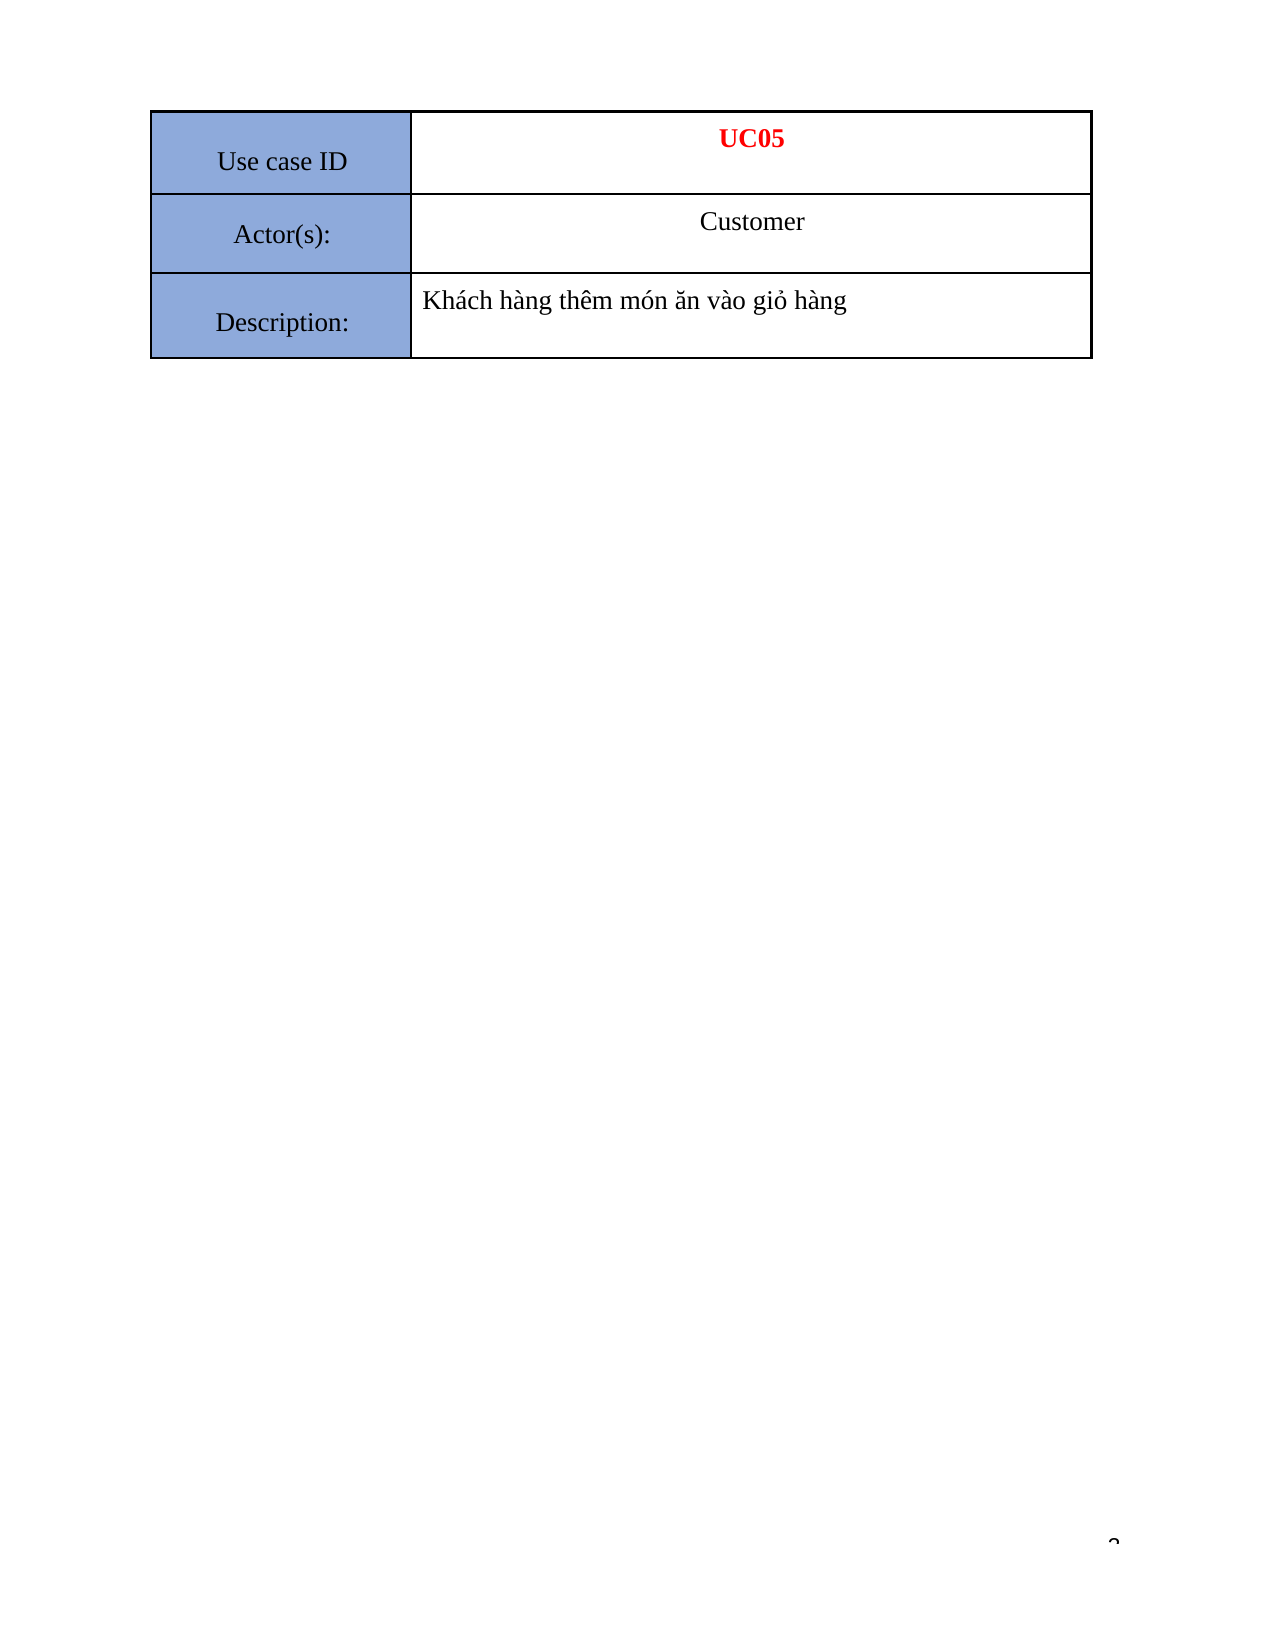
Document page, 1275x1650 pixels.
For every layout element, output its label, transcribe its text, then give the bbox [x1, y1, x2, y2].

table_cell Khách hàng thêm món ăn vào giỏ hàng [412, 274, 1090, 357]
table_cell Description: [152, 274, 410, 357]
table_cell UC05 [412, 113, 1090, 193]
table_cell Use case ID [152, 113, 410, 193]
table_cell Customer [412, 195, 1090, 272]
table_cell Actor(s): [152, 195, 410, 272]
